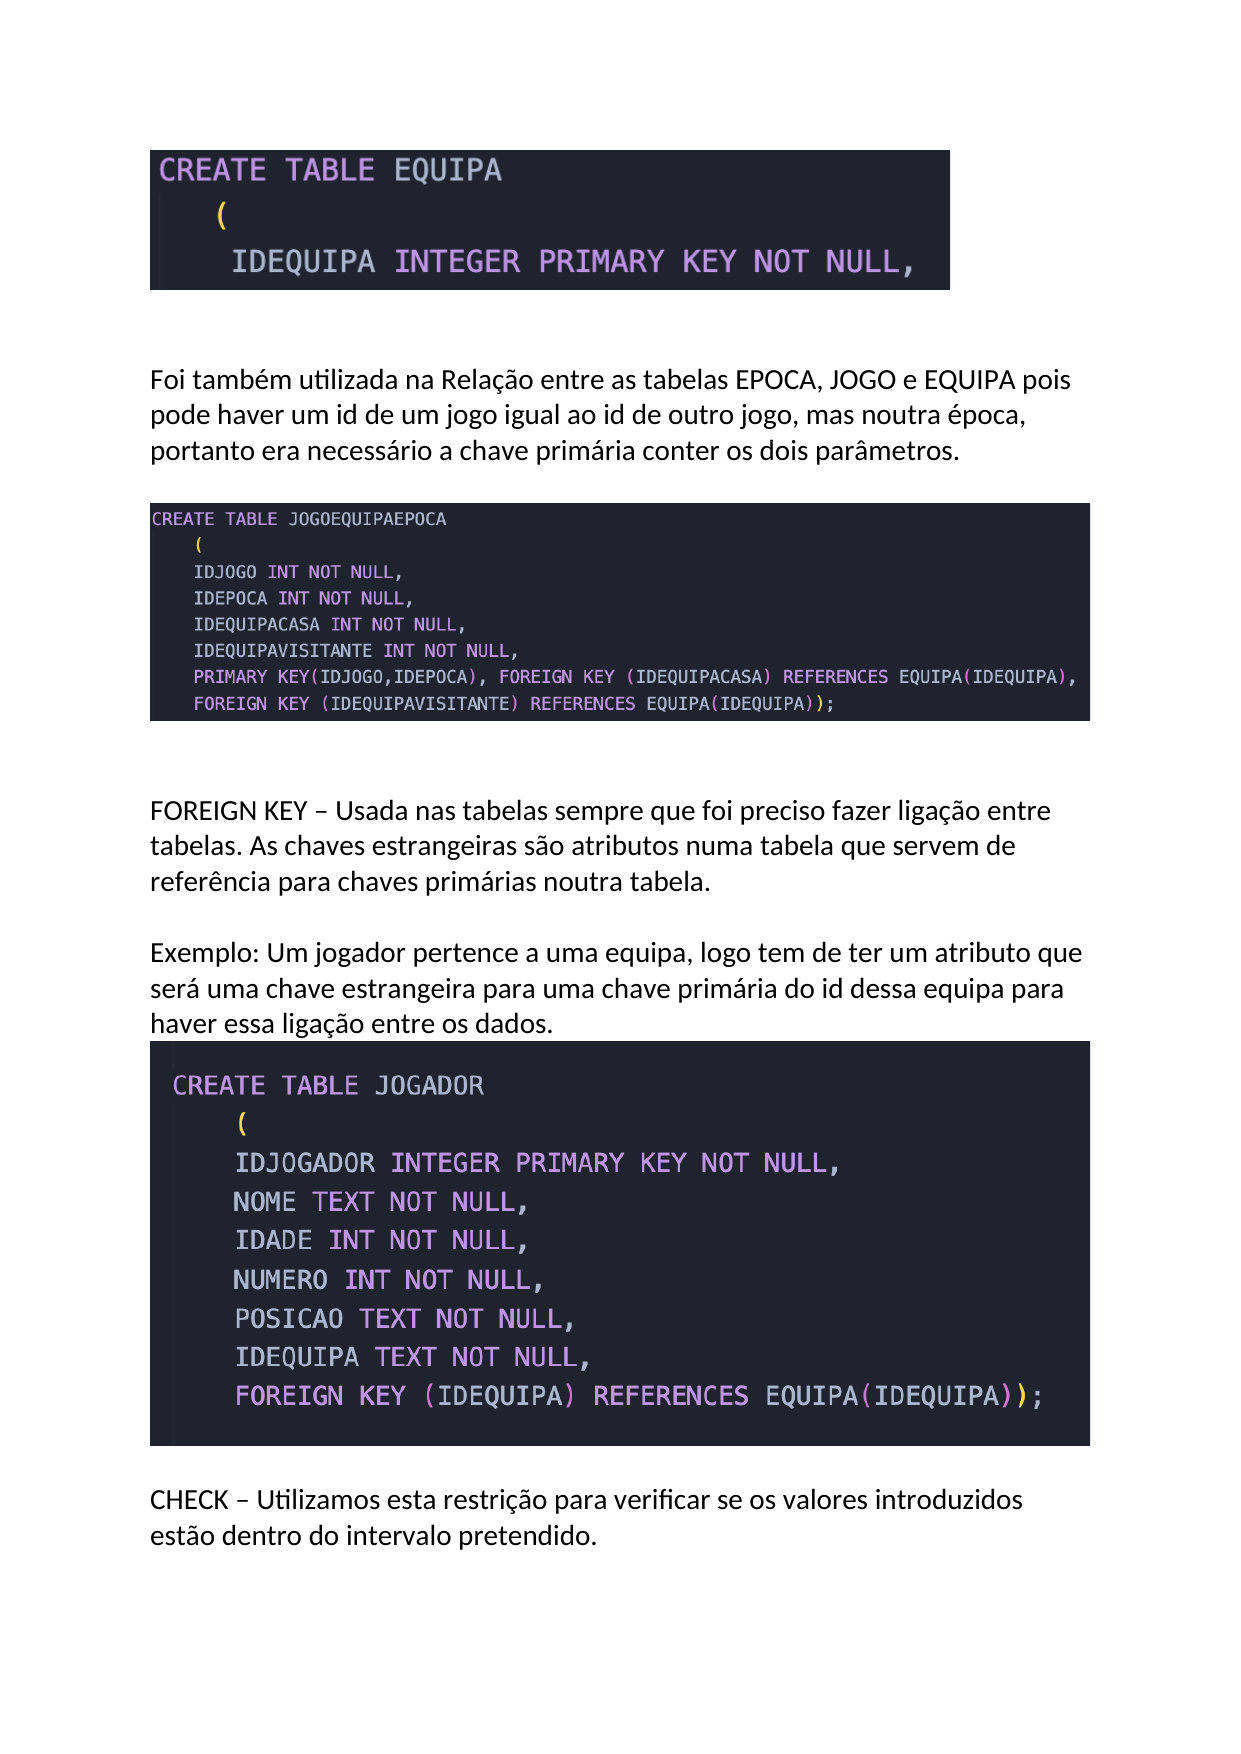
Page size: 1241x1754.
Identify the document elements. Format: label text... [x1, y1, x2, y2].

text FOREIGN KEY – Usada nas tabelas sempre que foi preciso fazer ligação entre tabelas. As chaves estrangeiras são atributos numa tabela que servem de referência para chaves primárias noutra tabela. [150, 792, 1090, 899]
text Foi também utilizada na Relação entre as tabelas EPOCA, JOGO e EQUIPA pois pode haver um id de um jogo igual ao id de outro jogo, mas noutra época, portanto era necessário a chave primária conter os dois parâmetros. [150, 361, 1090, 468]
text Exemplo: Um jogador pertence a uma equipa, logo tem de ter um atributo que será uma chave estrangeira para uma chave primária do id dessa equipa para haver essa ligação entre os dados. [150, 934, 1090, 1041]
picture [150, 150, 951, 290]
text CHECK – Utilizamos esta restrição para verificar se os valores introduzidos estão dentro do intervalo pretendido. [150, 1481, 1090, 1552]
picture [150, 503, 1091, 721]
picture [150, 1041, 1091, 1446]
